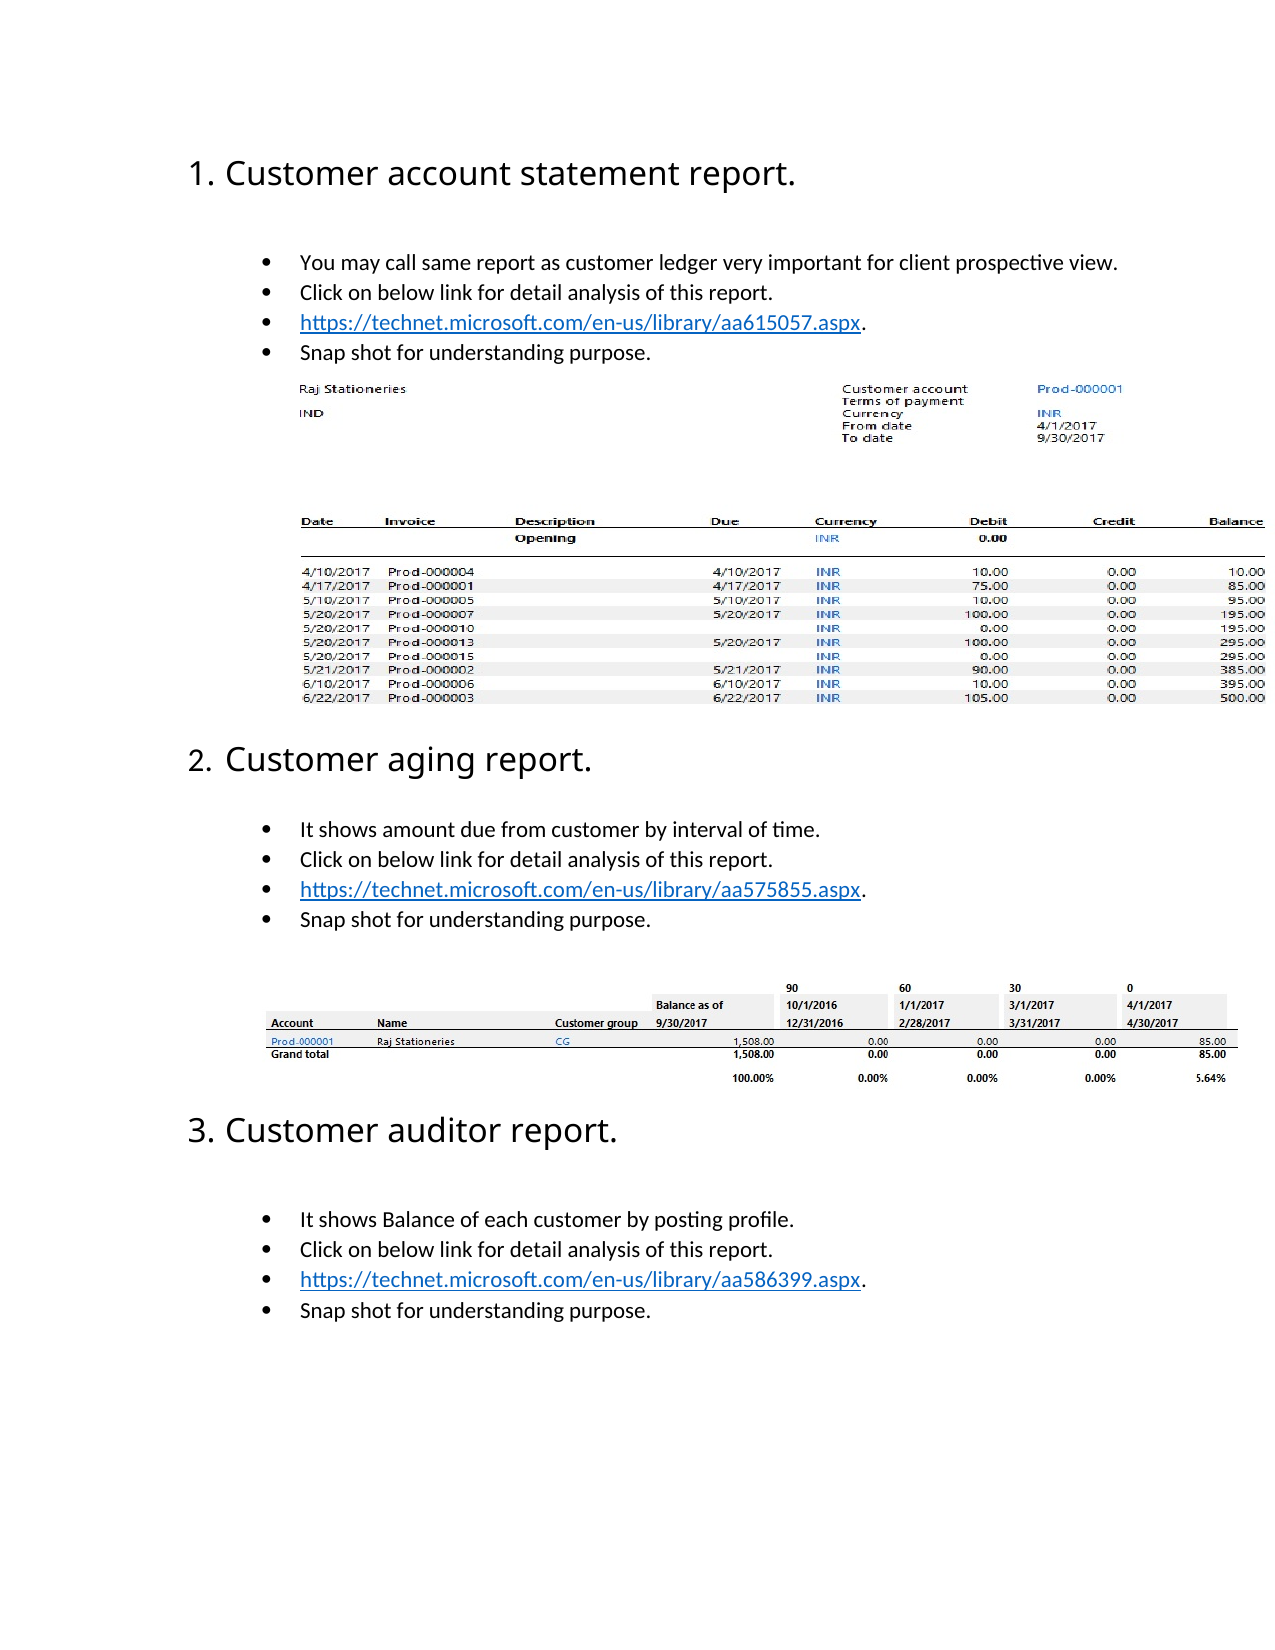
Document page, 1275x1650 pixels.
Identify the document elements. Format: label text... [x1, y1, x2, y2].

list https://technet.microsoft.com/en-us/library/aa575855.aspx. [262, 875, 1125, 903]
list Click on below link for detail analysis of this report. [262, 278, 1125, 306]
list Snap shot for understanding purpose. [262, 338, 1125, 367]
list Customer account statement report. [187, 150, 1125, 195]
list Customer aging report. [187, 736, 1125, 781]
list It shows Balance of each customer by posting profile. [262, 1205, 1125, 1233]
list https://technet.microsoft.com/en-us/library/aa586399.aspx. [262, 1266, 1125, 1293]
list Customer auditor report. [187, 1107, 1125, 1153]
list It shows amount due from customer by interval of time. [262, 815, 1125, 843]
list Click on below link for detail analysis of this report. [262, 845, 1125, 873]
list Snap shot for understanding purpose. [262, 1296, 1125, 1324]
list Click on below link for detail analysis of this report. [262, 1235, 1125, 1263]
list You may call same report as customer ledger very important for client prospective view. [262, 248, 1125, 276]
picture [262, 952, 1238, 1089]
list https://technet.microsoft.com/en-us/library/aa615057.aspx. [262, 308, 1125, 336]
picture [300, 368, 1275, 704]
list Snap shot for understanding purpose. [262, 905, 1125, 933]
